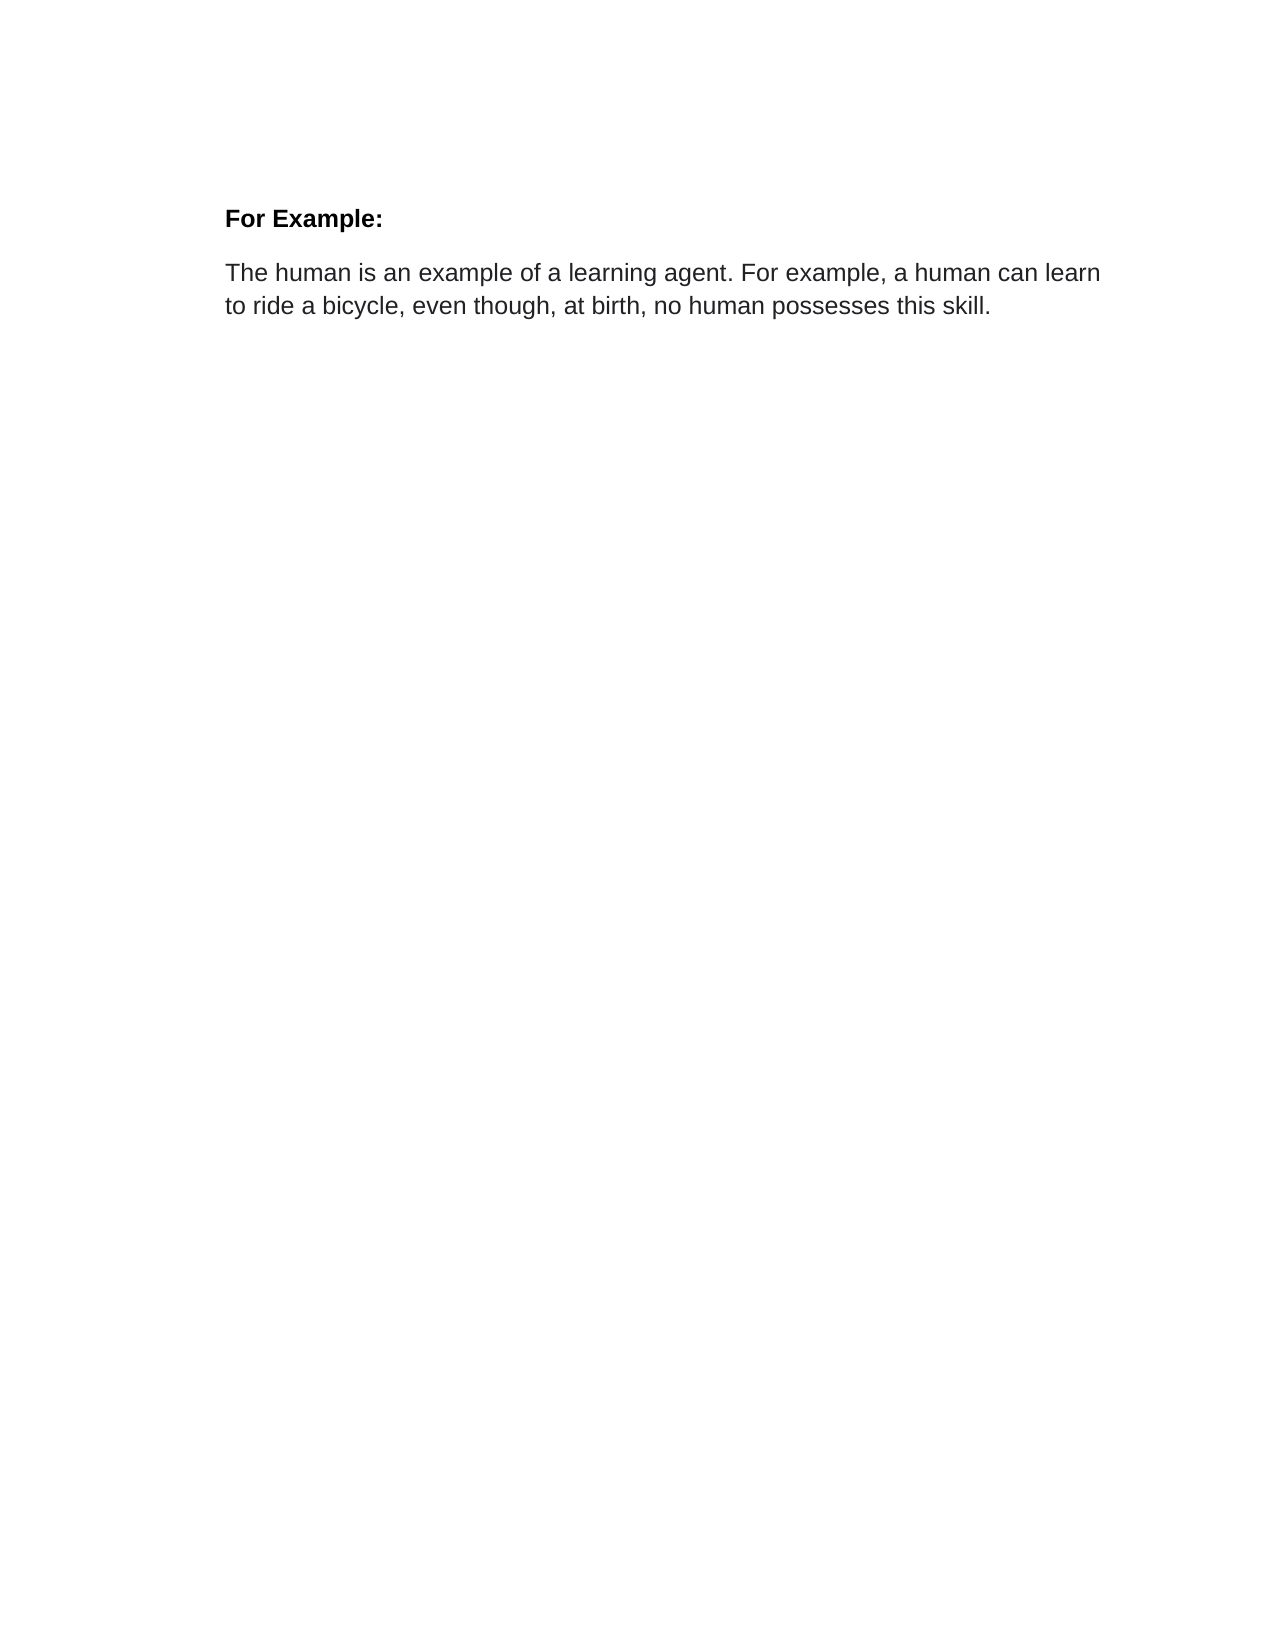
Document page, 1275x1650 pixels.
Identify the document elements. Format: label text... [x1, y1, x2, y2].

text The human is an example of a learning agent. For example, a human can learn to ride a bicycle, even though, at birth, no human possesses this skill. [225, 258, 1125, 319]
text For Example: [225, 204, 1125, 233]
